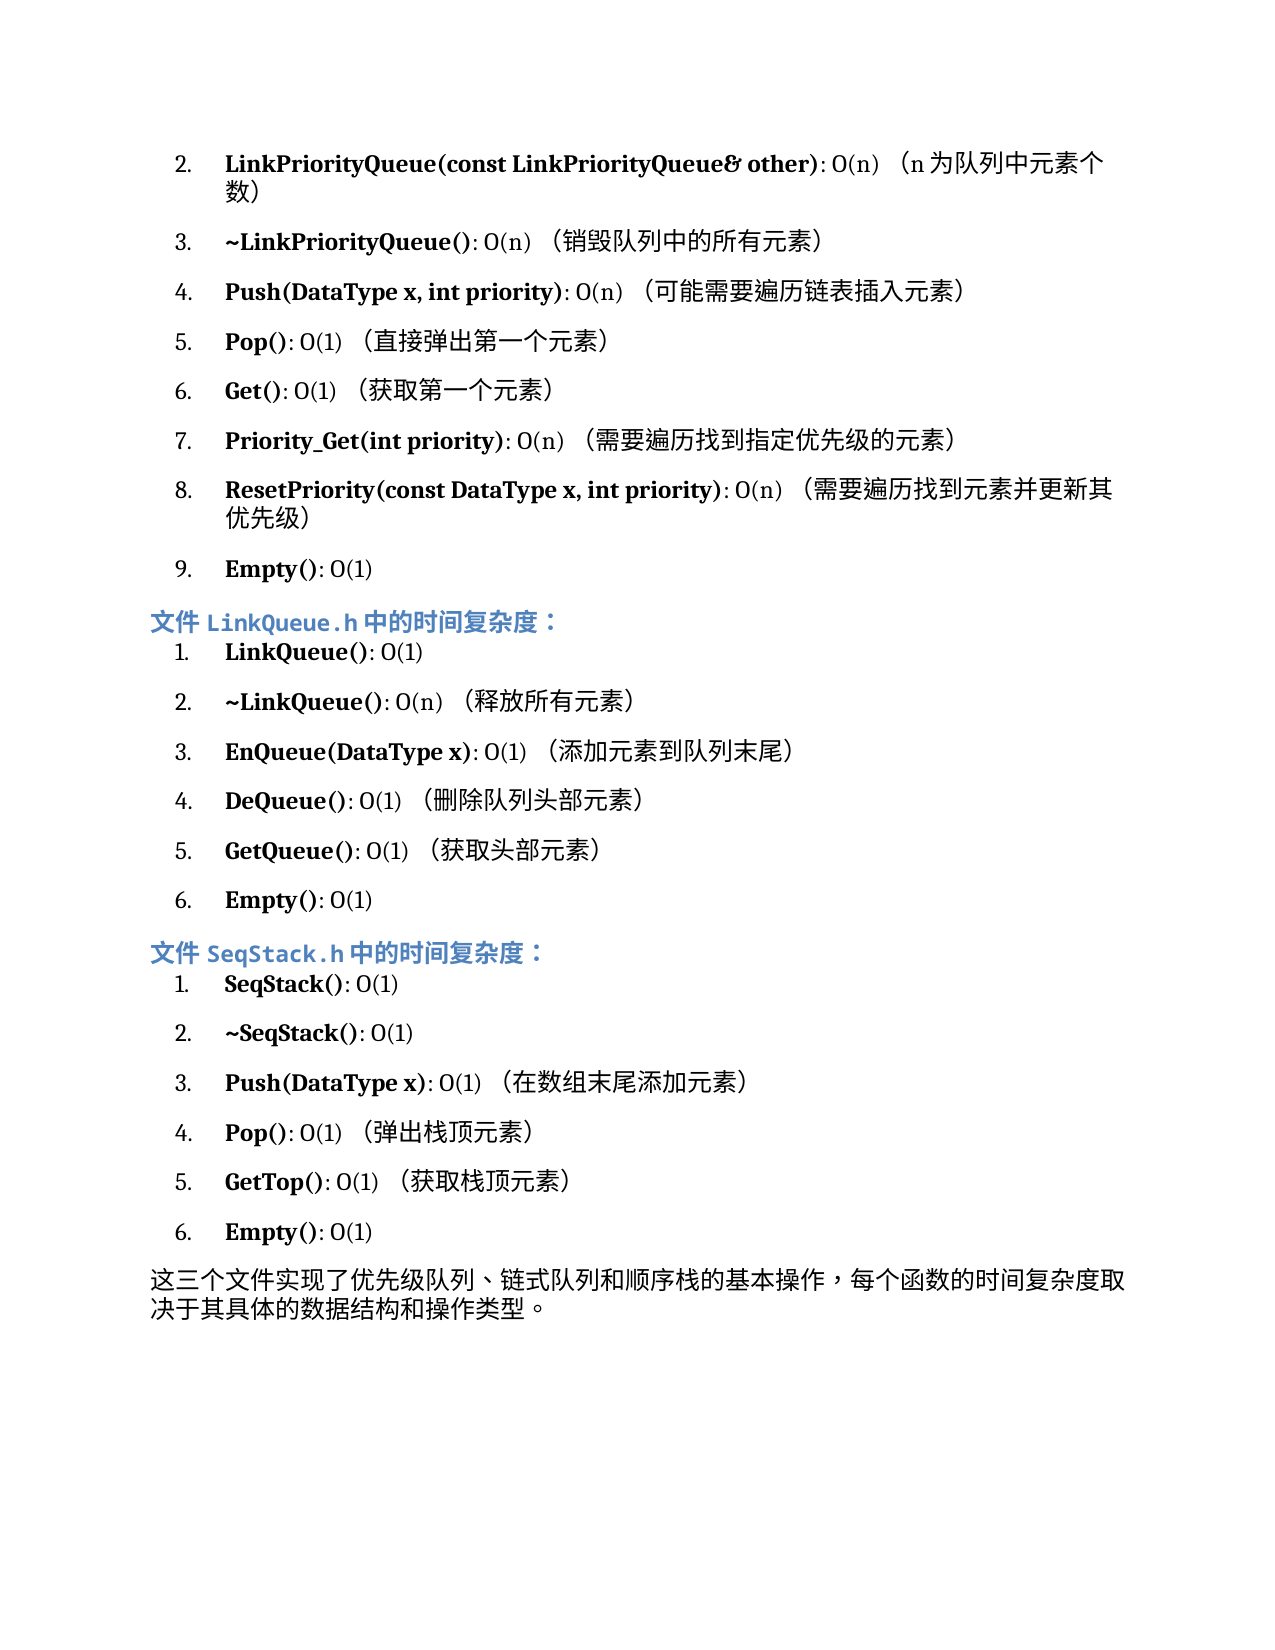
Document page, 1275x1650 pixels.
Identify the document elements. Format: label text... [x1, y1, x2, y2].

list Pop(): O(1) （直接弹出第一个元素） [175, 327, 1125, 356]
list ResetPriority(const DataType x, int priority): O(n) （需要遍历找到元素并更新其优先级） [175, 476, 1125, 534]
list ~SeqStack(): O(1) [175, 1019, 1125, 1048]
list GetTop(): O(1) （获取栈顶元素） [175, 1168, 1125, 1197]
list SeqStack(): O(1) [175, 970, 1125, 998]
list GetQueue(): O(1) （获取头部元素） [175, 837, 1125, 865]
list Empty(): O(1) [175, 1218, 1125, 1246]
list ~LinkPriorityQueue(): O(n) （销毁队列中的所有元素） [175, 228, 1125, 257]
list LinkQueue(): O(1) [175, 638, 1125, 667]
list Pop(): O(1) （弹出栈顶元素） [175, 1118, 1125, 1147]
list Empty(): O(1) [175, 886, 1125, 915]
list EnQueue(DataType x): O(1) （添加元素到队列末尾） [175, 737, 1125, 766]
list Push(DataType x): O(1) （在数组末尾添加元素） [175, 1069, 1125, 1098]
text 这三个文件实现了优先级队列、链式队列和顺序栈的基本操作，每个函数的时间复杂度取决于其具体的数据结构和操作类型。 [150, 1267, 1125, 1325]
subtitle 文件 SeqStack.h 中的时间复杂度： [150, 936, 1125, 970]
list Get(): O(1) （获取第一个元素） [175, 377, 1125, 406]
list DeQueue(): O(1) （删除队列头部元素） [175, 787, 1125, 816]
list Empty(): O(1) [175, 554, 1125, 583]
list LinkPriorityQueue(const LinkPriorityQueue& other): O(n) （n为队列中元素个数） [175, 150, 1125, 207]
list ~LinkQueue(): O(n) （释放所有元素） [175, 688, 1125, 717]
list Priority_Get(int priority): O(n) （需要遍历找到指定优先级的元素） [175, 427, 1125, 455]
list Push(DataType x, int priority): O(n) （可能需要遍历链表插入元素） [175, 278, 1125, 307]
subtitle 文件 LinkQueue.h 中的时间复杂度： [150, 604, 1125, 638]
